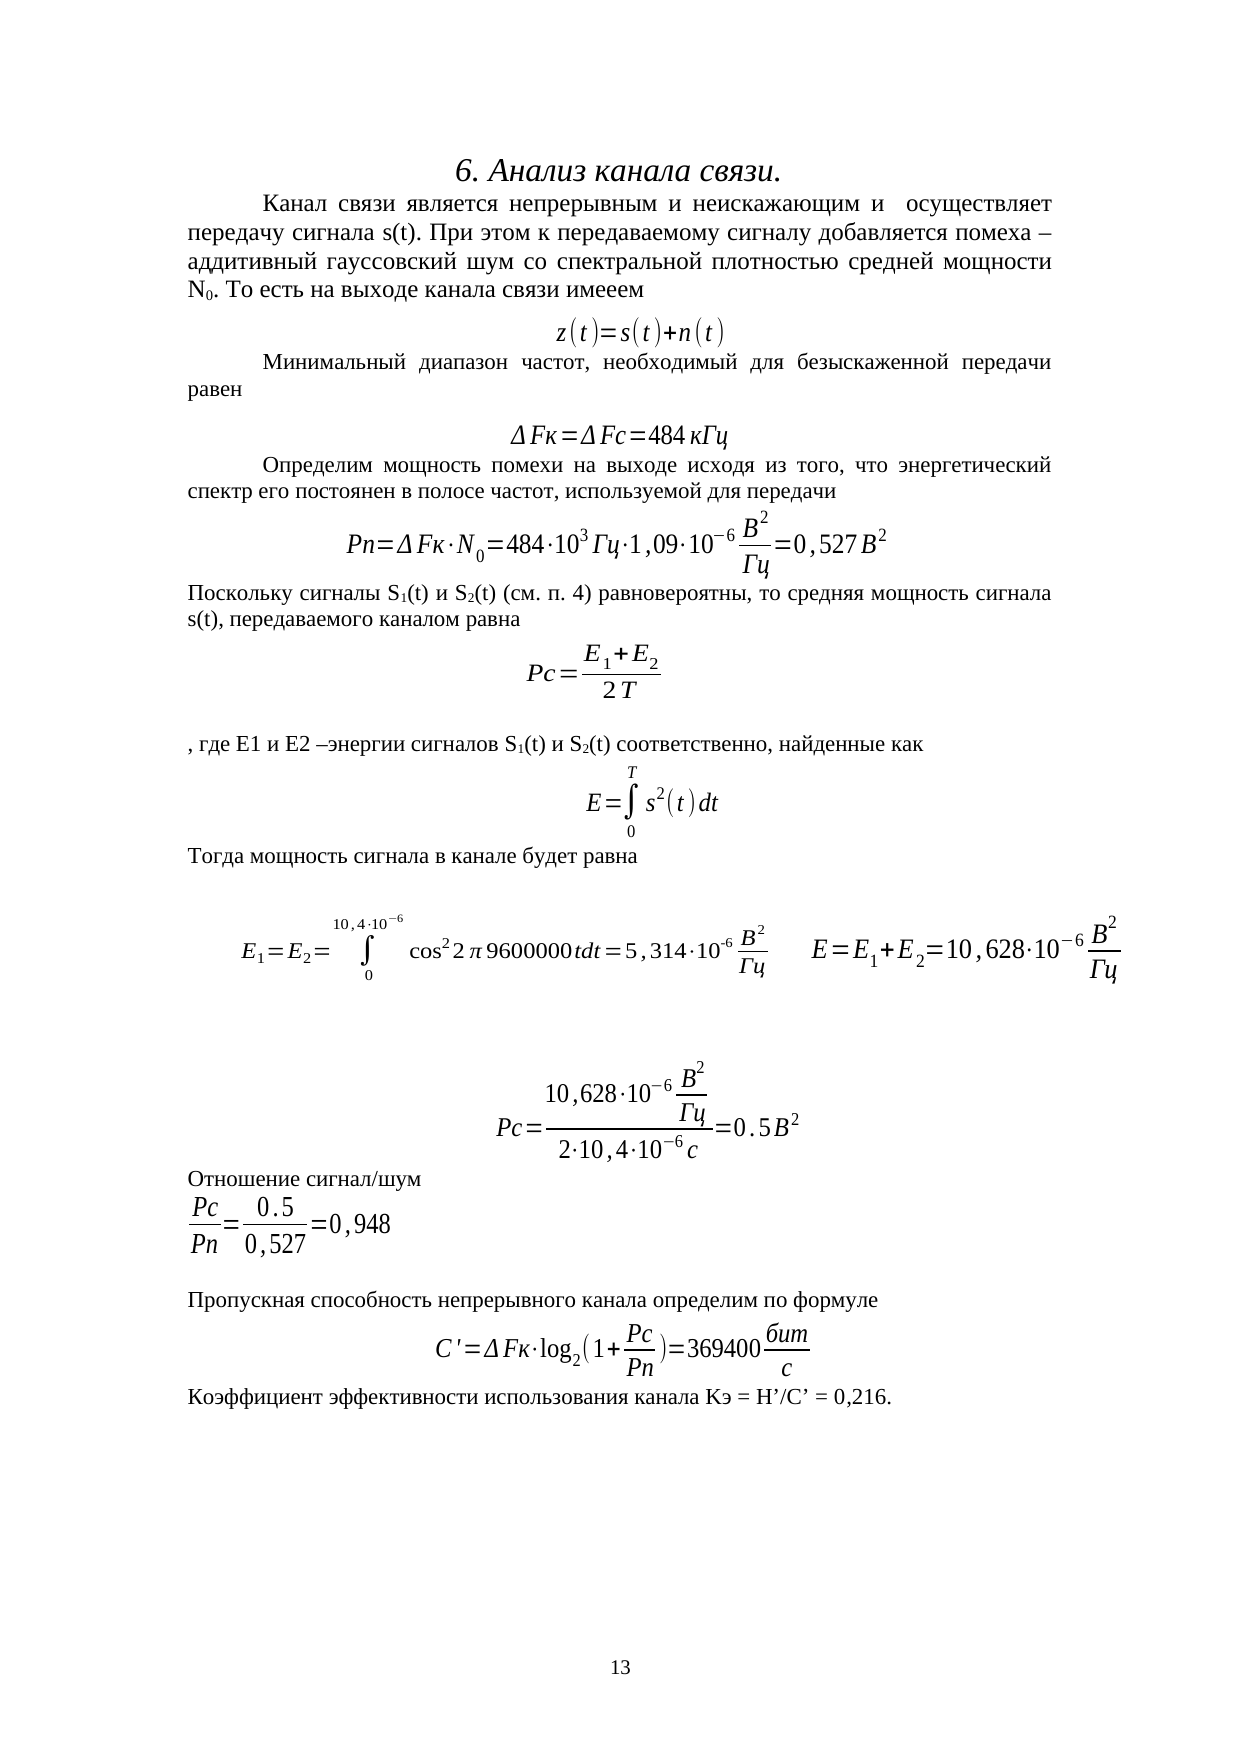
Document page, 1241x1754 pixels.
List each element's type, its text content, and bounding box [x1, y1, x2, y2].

text Минимальный диапазон частот, необходимый для безыскаженной передачи равен [187, 303, 1053, 401]
text , где Е1 и Е2 –энергии сигналов S1(t) и S2(t) соответственно, найденные как [187, 730, 1053, 757]
text Канал связи является непрерывным и неискажающим и осуществляет передачу сигнала s(t). При этом к передаваемому сигналу добавляется помеха – аддитивный гауссовский шум со спектральной плотностью средней мощности N0. То есть на выходе канала связи имееем [187, 188, 1053, 303]
text Отношение сигнал/шум [187, 1063, 1053, 1191]
text Определим мощность помехи на выходе исходя из того, что энергетический спектр его постоянен в полосе частот, используемой для передачи [187, 401, 1053, 504]
text Тогда мощность сигнала в канале будет равна [187, 757, 1053, 868]
text Поскольку сигналы S1(t) и S2(t) (см. п. 4) равновероятны, то средняя мощность сигнала s(t), передаваемого каналом равна [187, 504, 1053, 631]
text Пропускная способность непрерывного канала определим по формуле [187, 1286, 1053, 1313]
text Коэффициент эффективности использования канала Kэ = H’/C’ = 0,216. [187, 1313, 1053, 1409]
text 6. Анализ канала связи. [187, 150, 1053, 188]
